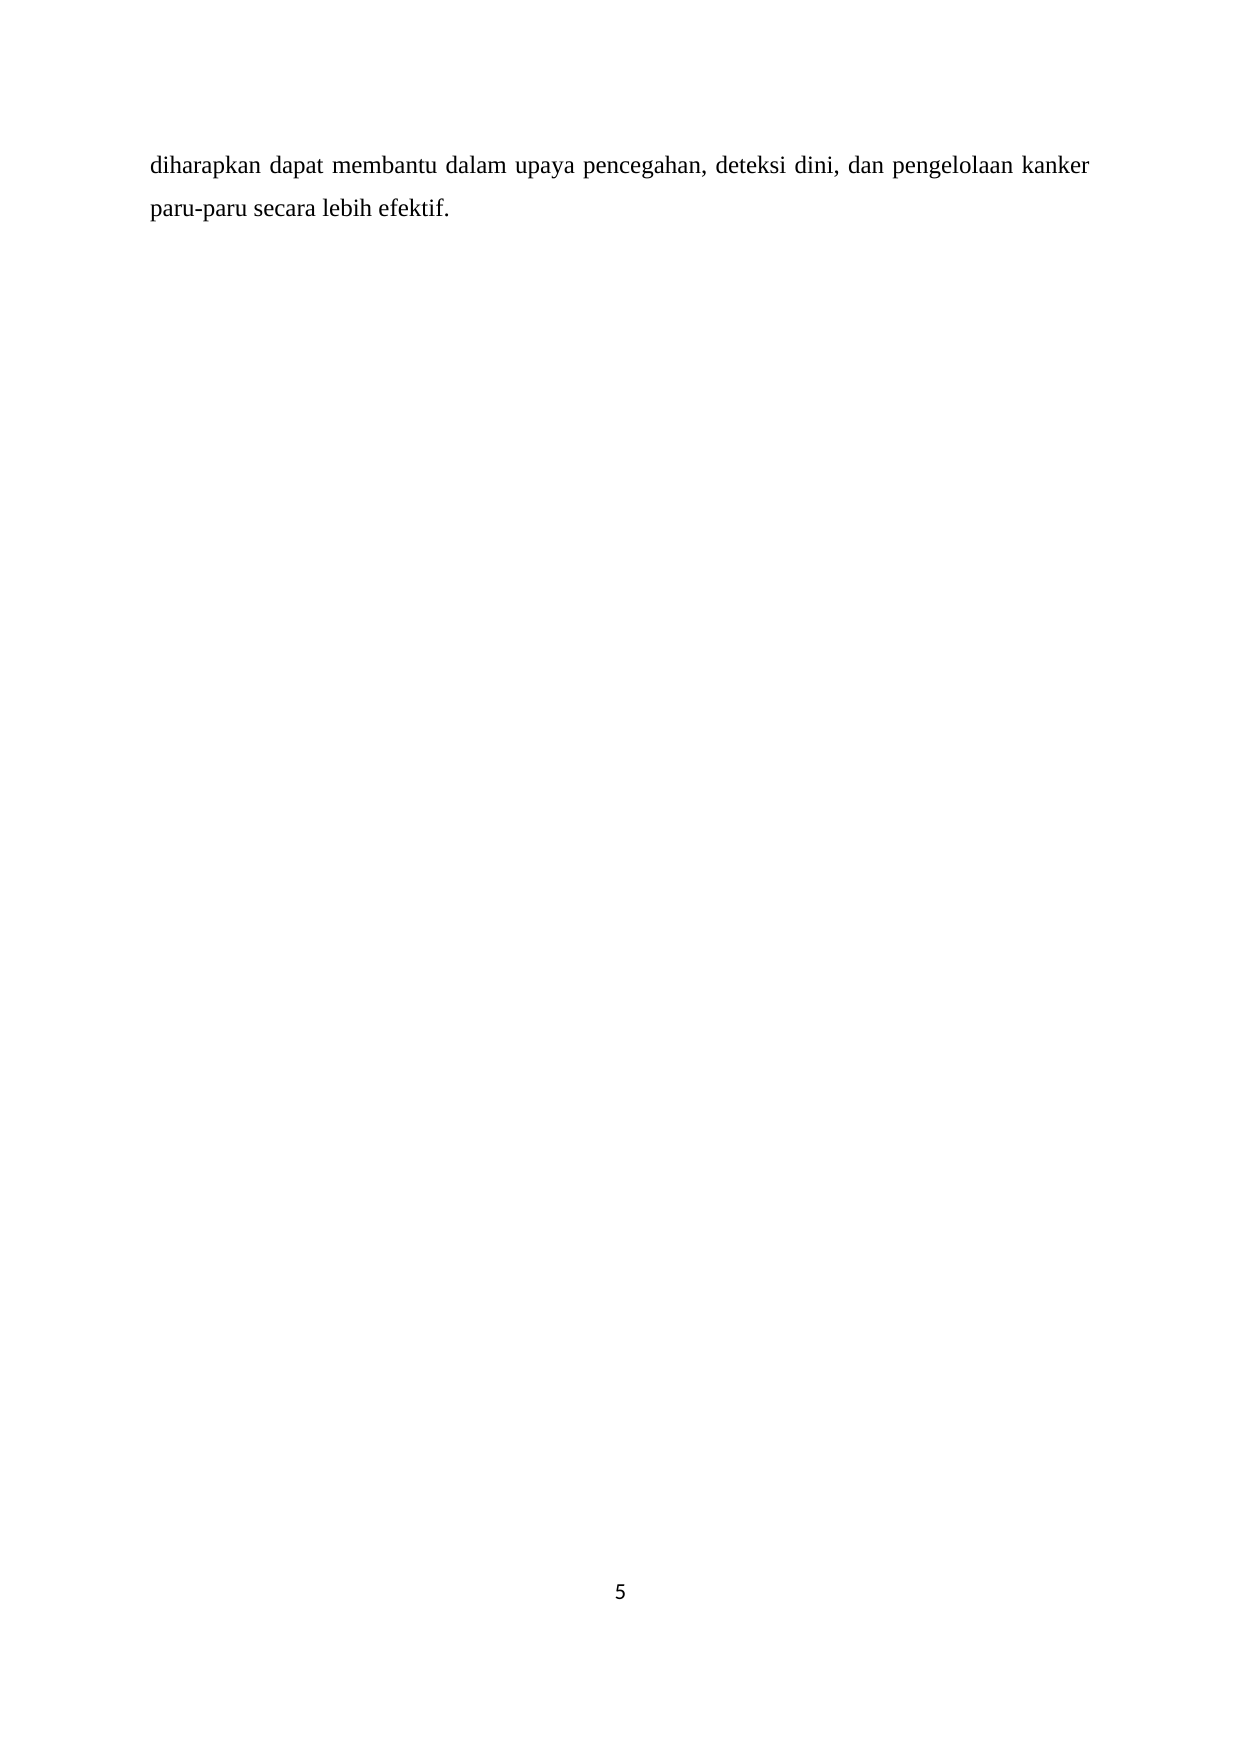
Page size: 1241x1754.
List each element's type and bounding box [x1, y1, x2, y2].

text [150, 150, 1090, 222]
